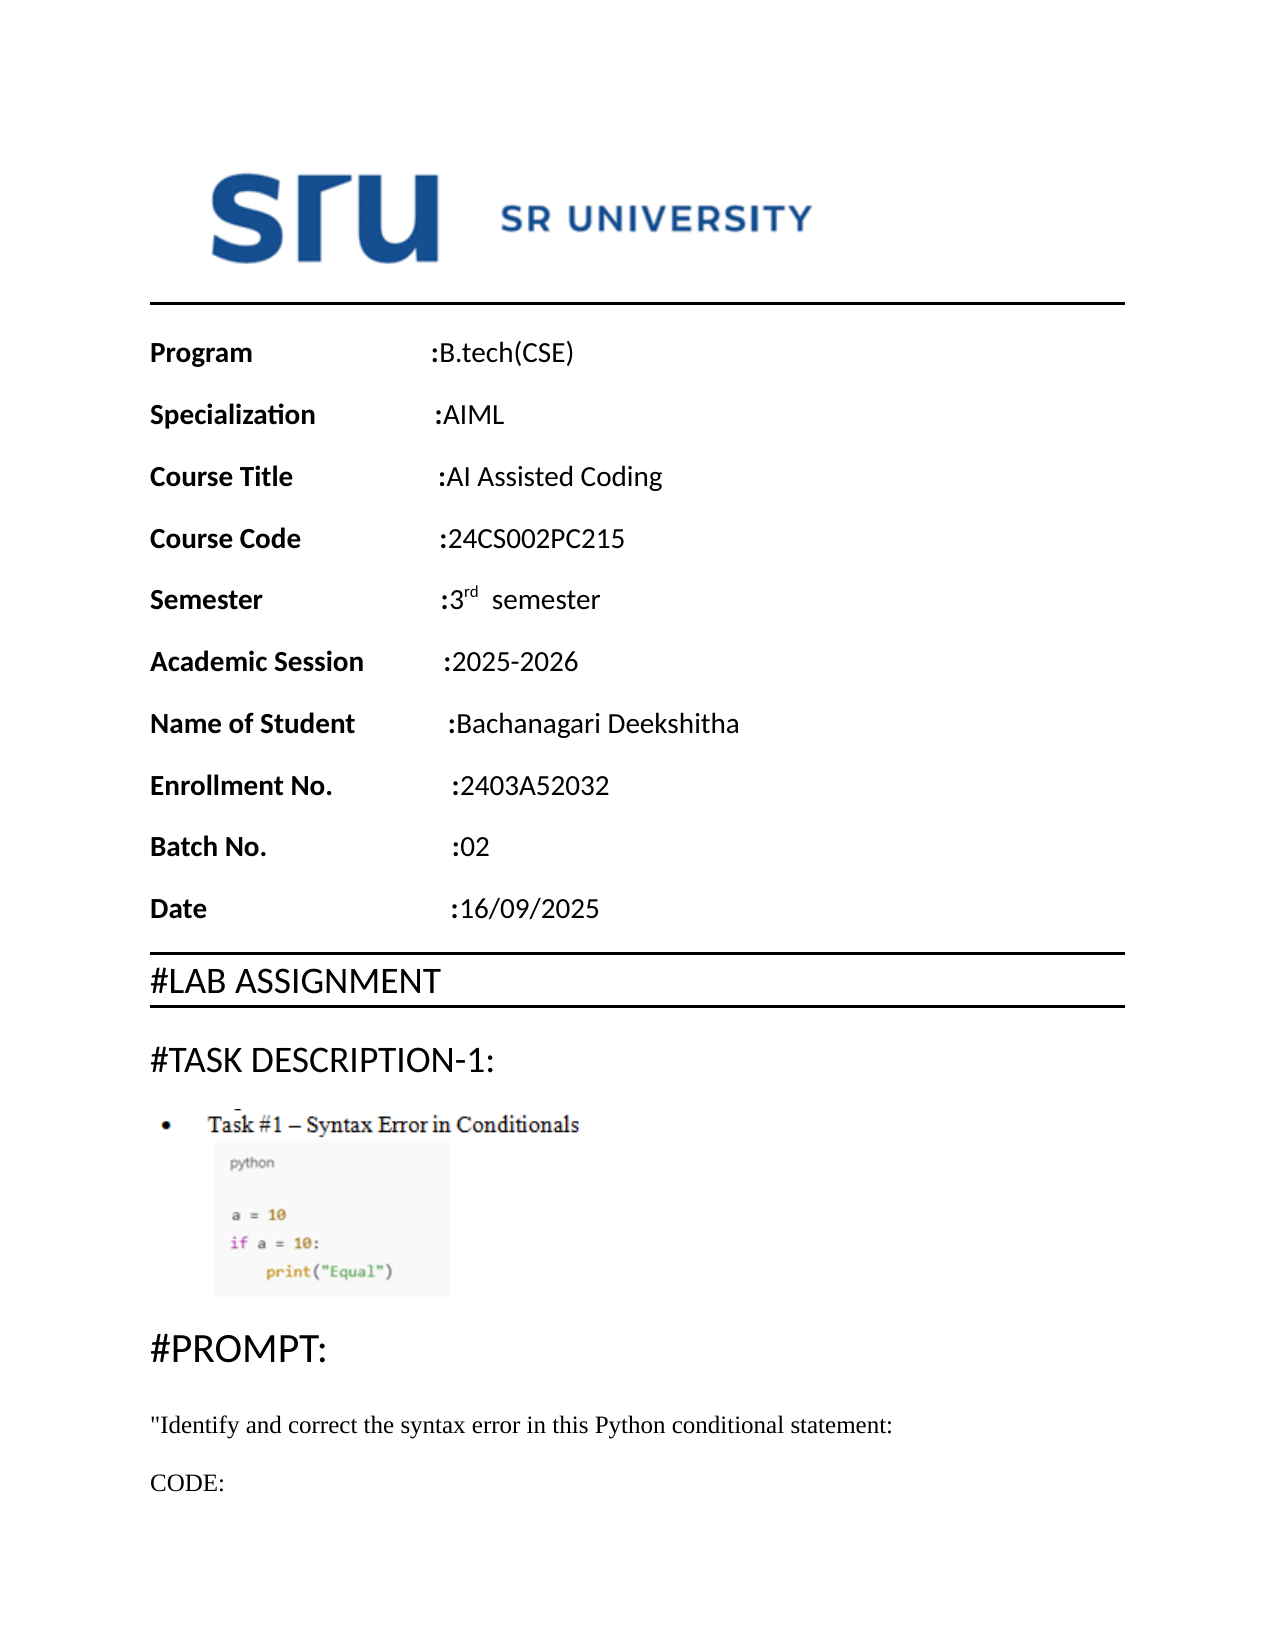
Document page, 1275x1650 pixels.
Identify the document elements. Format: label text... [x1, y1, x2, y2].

text Academic Session :2025-2026 [150, 643, 1125, 679]
picture [150, 150, 860, 300]
text Specialization :AIML [150, 396, 1125, 432]
text CODE: [150, 1468, 1125, 1496]
text Course Title :AI Assisted Coding [150, 458, 1125, 493]
text Enrollment No. :2403A52032 [150, 767, 1125, 802]
text Semester :3rd semester [150, 581, 1125, 617]
text Date :16/09/2025 [150, 890, 1125, 926]
text Course Code :24CS002PC215 [150, 520, 1125, 555]
picture [150, 1109, 1018, 1297]
text #PROMPT: [150, 1322, 1125, 1373]
text "Identify and correct the syntax error in this Python conditional statement: [150, 1410, 1125, 1438]
text Name of Student :Bachanagari Deekshitha [150, 705, 1125, 741]
text Program :B.tech(CSE) [150, 334, 1125, 370]
text #LAB ASSIGNMENT [150, 955, 1125, 1005]
text Batch No. :02 [150, 828, 1125, 864]
text #TASK DESCRIPTION-1: [150, 1036, 1125, 1082]
